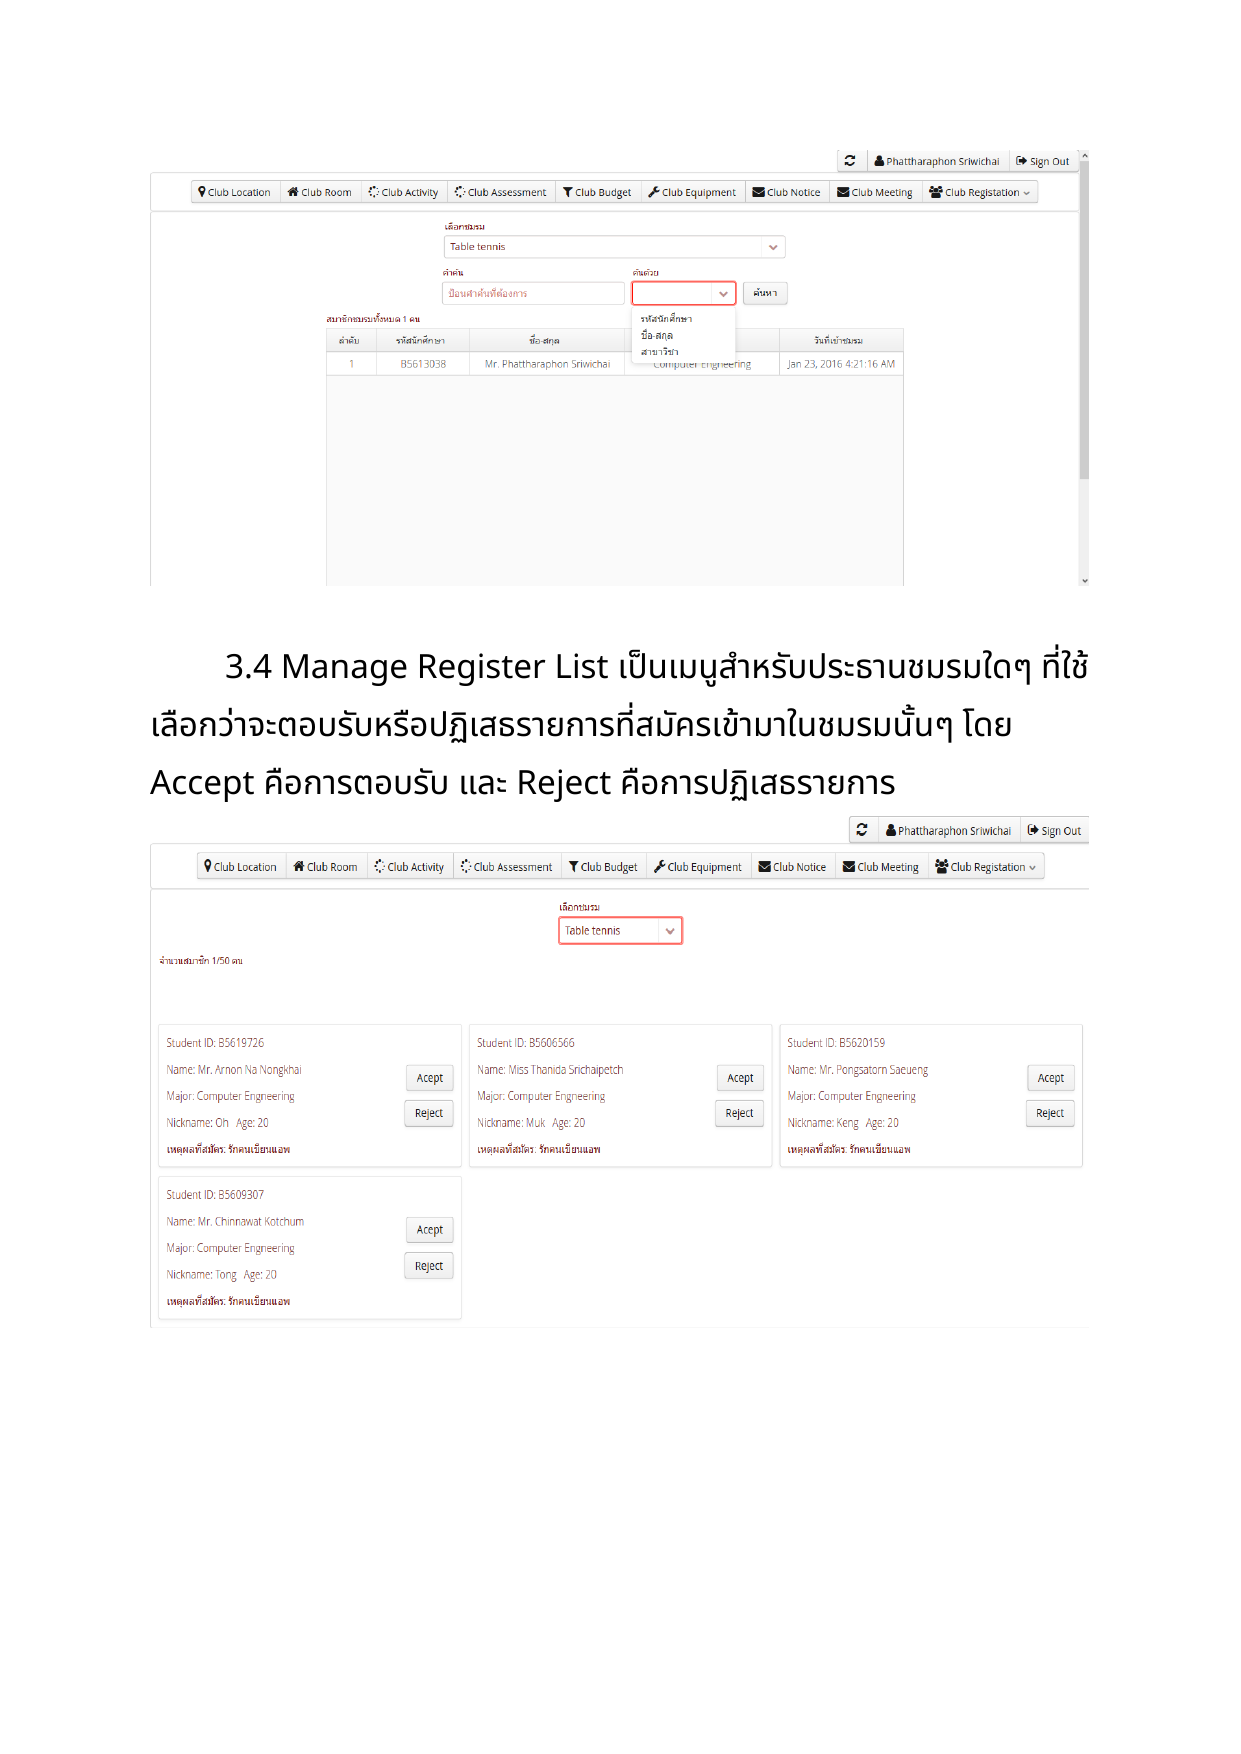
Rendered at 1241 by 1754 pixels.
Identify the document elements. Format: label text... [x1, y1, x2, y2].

picture [150, 150, 1089, 586]
picture [150, 816, 1089, 1328]
